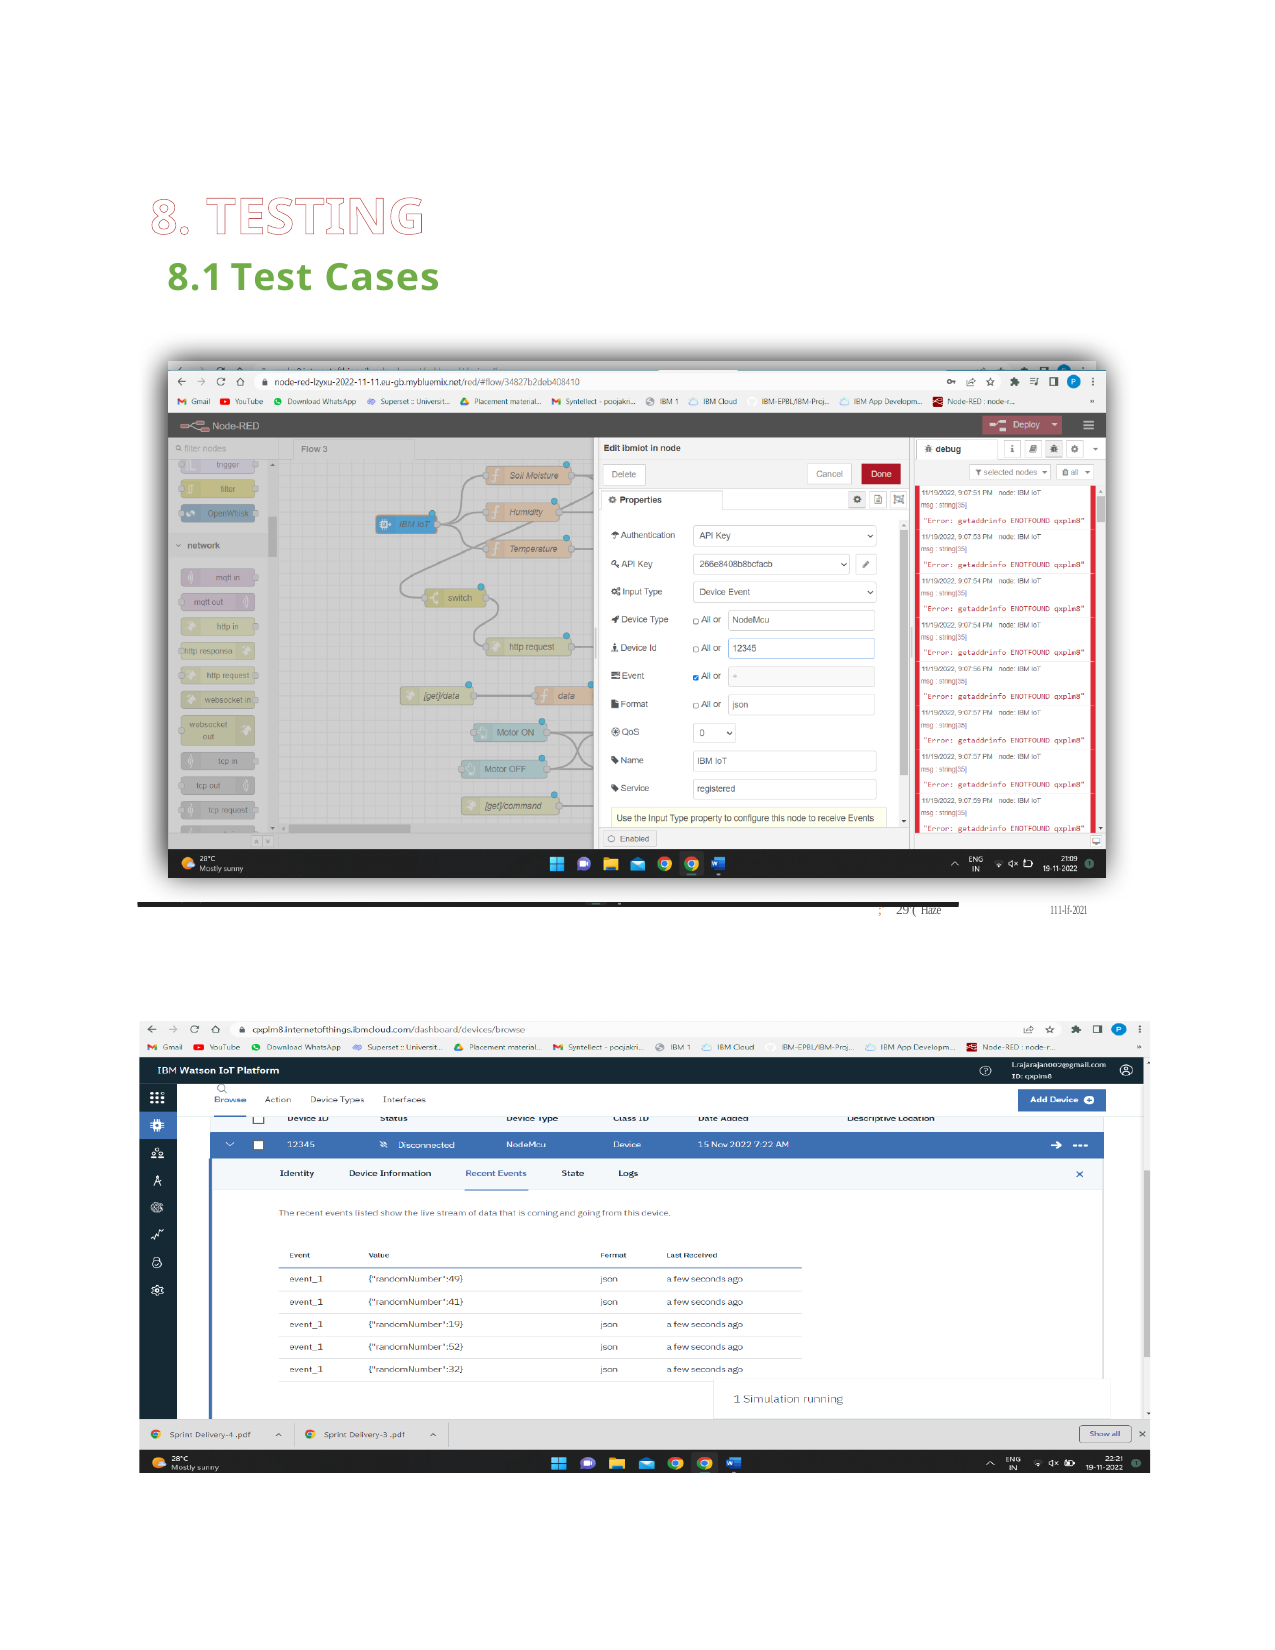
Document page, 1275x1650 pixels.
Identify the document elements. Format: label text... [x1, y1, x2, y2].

subtitle TESTING [150, 181, 1242, 249]
picture [168, 361, 1106, 878]
picture [137, 1021, 1150, 1471]
picture [137, 902, 959, 907]
subtitle Test Cases [167, 251, 1242, 302]
